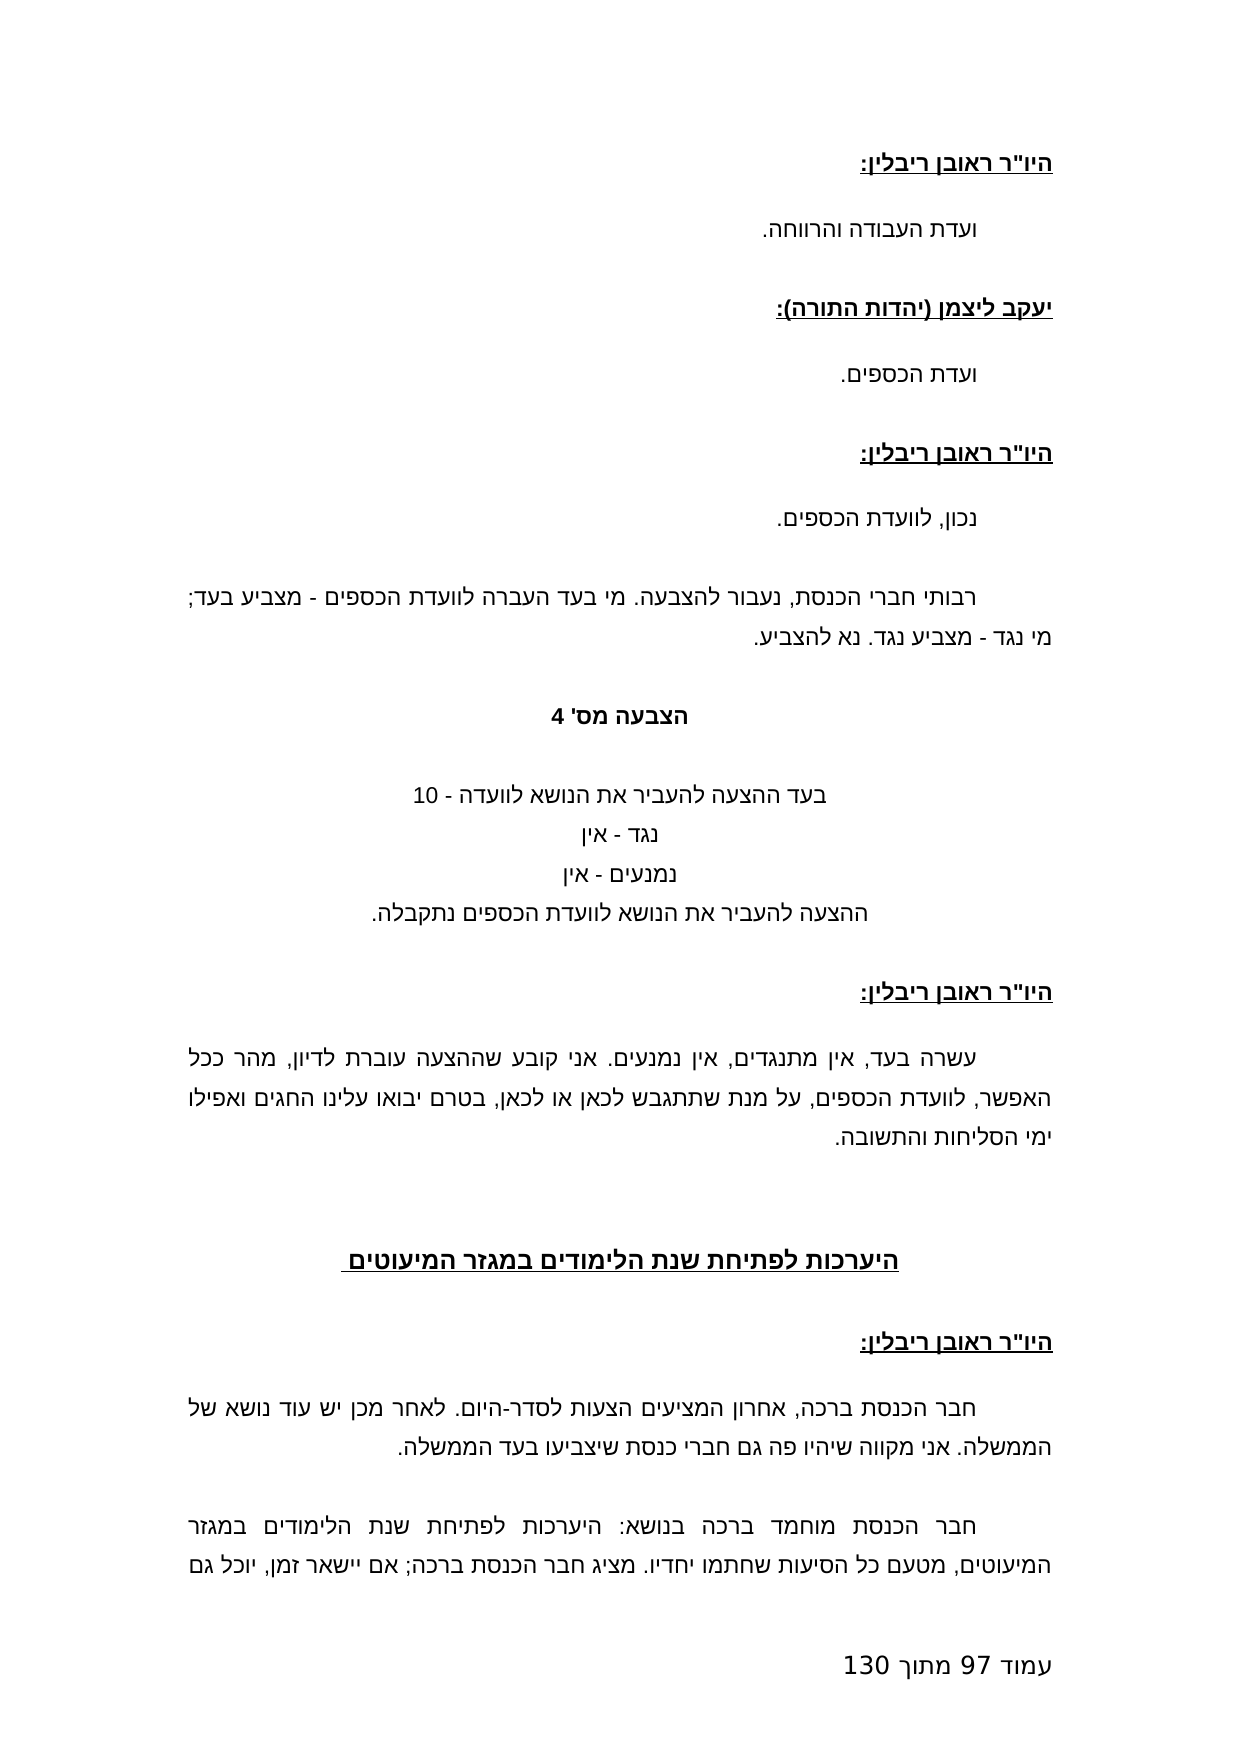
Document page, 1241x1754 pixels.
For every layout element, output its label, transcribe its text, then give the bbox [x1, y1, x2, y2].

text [187, 1513, 1053, 1579]
text היערכות לפתיחת שנת הלימודים במגזר המיעוטים [187, 1246, 1053, 1275]
text יעקב ליצמן (יהדות התורה): [187, 295, 1053, 321]
text רבותי חברי הכנסת, נעבור להצבעה. מי בעד העברה לוועדת הכספים - מצביע בעד; מי נגד - מצביע נגד. נא להצביע. [187, 584, 1053, 650]
text היו"ר ראובן ריבלין: [187, 439, 1053, 466]
text עשרה בעד, אין מתנגדים, אין נמנעים. אני קובע שההצעה עוברת לדיון, מהר ככל האפשר, לוועדת הכספים, על מנת שתתגבש לכאן או לכאן, בטרם יבואו עלינו החגים ואפילו ימי הסליחות והתשובה. [187, 1045, 1053, 1150]
text היו"ר ראובן ריבלין: [187, 979, 1053, 1006]
text הצבעה מס' 4 [187, 703, 1053, 729]
text בעד ההצעה להעביר את הנושא לוועדה - 10 [187, 782, 1053, 808]
text חבר הכנסת ברכה, אחרון המציעים הצעות לסדר-היום. לאחר מכן יש עוד נושא של הממשלה. אני מקווה שיהיו פה גם חברי כנסת שיצביעו בעד הממשלה. [187, 1394, 1053, 1460]
text ועדת העבודה והרווחה. [187, 216, 1053, 242]
text נכון, לוועדת הכספים. [187, 505, 1053, 532]
text ההצעה להעביר את הנושא לוועדת הכספים נתקבלה. [187, 900, 1053, 927]
text היו"ר ראובן ריבלין: [187, 150, 1053, 176]
text נגד - אין [187, 821, 1053, 848]
text נמנעים - אין [187, 861, 1053, 887]
text היו"ר ראובן ריבלין: [187, 1329, 1053, 1355]
text ועדת הכספים. [187, 361, 1053, 387]
